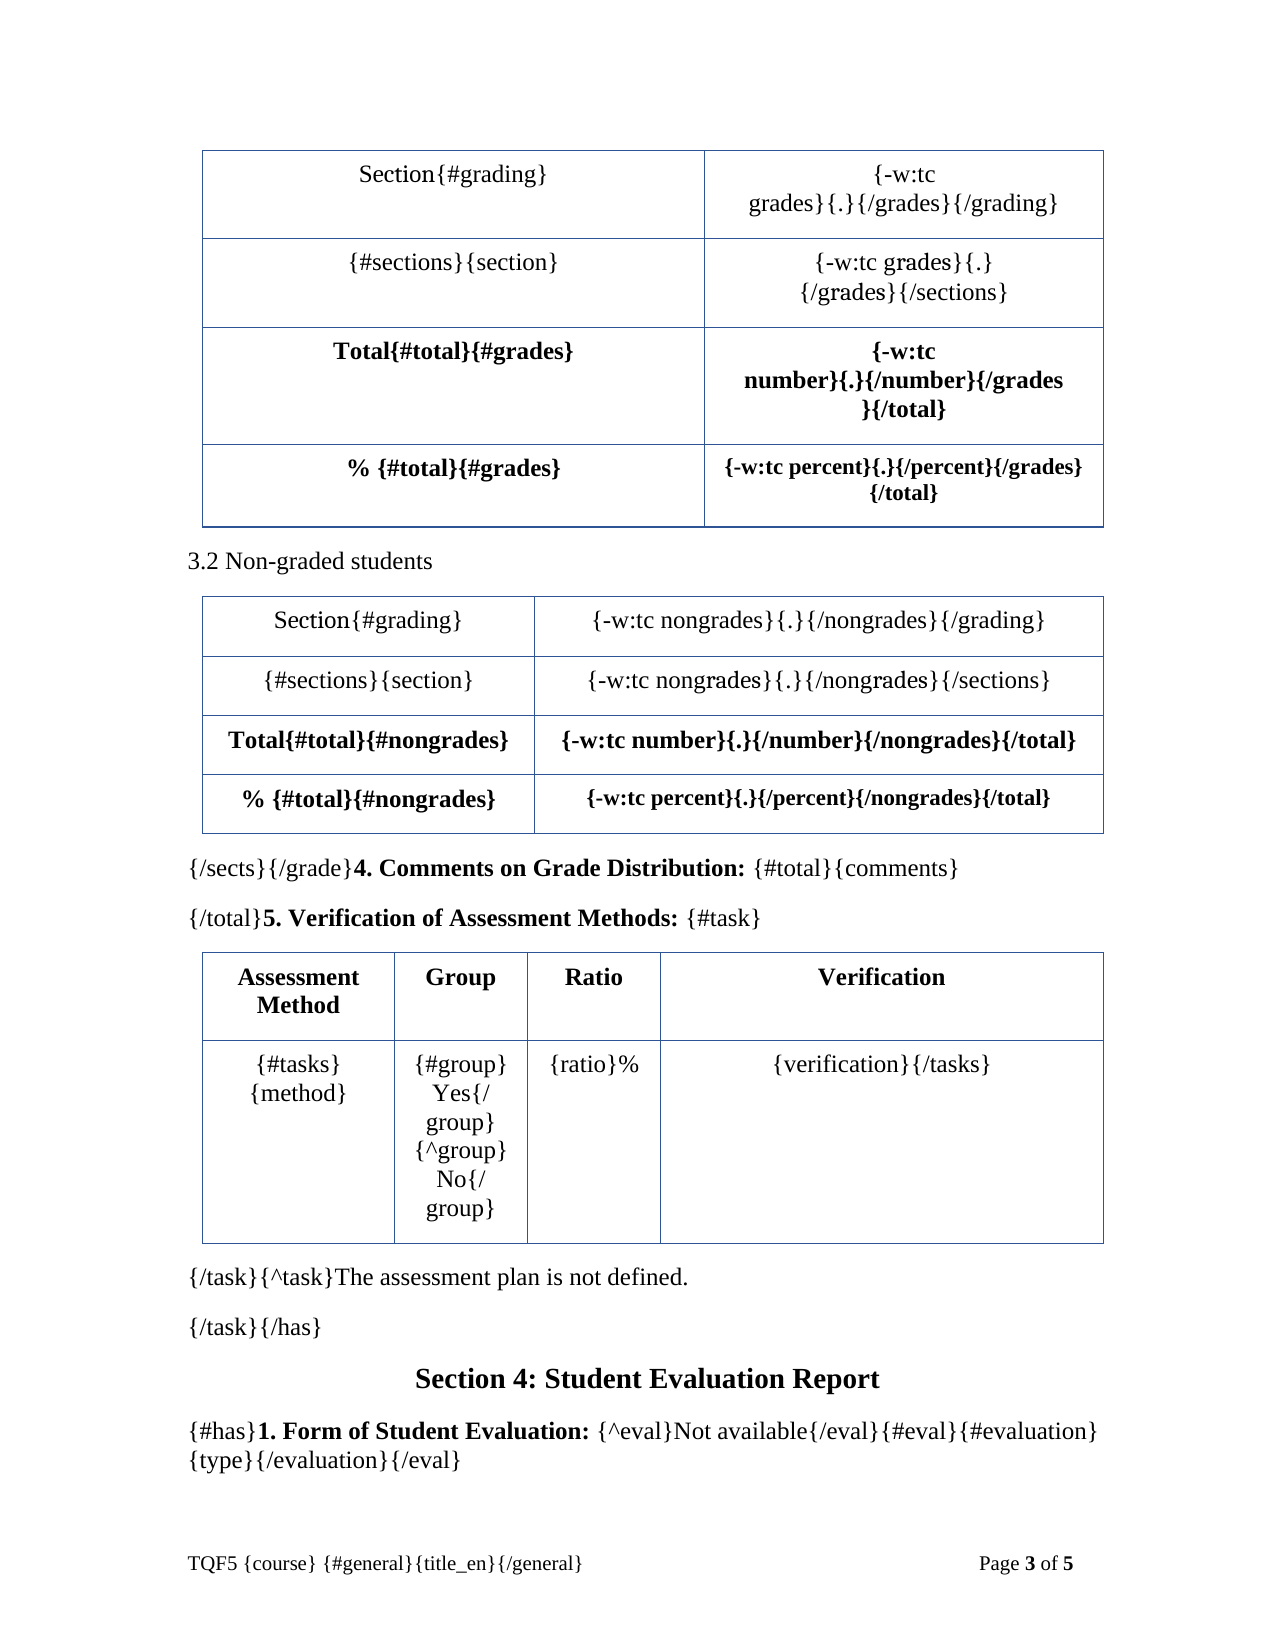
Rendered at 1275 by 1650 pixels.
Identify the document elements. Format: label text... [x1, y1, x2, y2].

table_header Assessment Method [203, 953, 394, 1040]
table_header {-w:tc nongrades}{.}{/nongrades}{/grading} [535, 597, 1103, 656]
table_cell Total{#total}{#grades} [203, 328, 704, 443]
table_cell {-w:tc number}{.}{/number}{/nongrades}{/total} [535, 716, 1103, 774]
table_cell Total{#total}{#nongrades} [203, 716, 534, 774]
table_cell % {#total}{#grades} [203, 445, 704, 526]
text 3.2 Non-graded students [187, 546, 1107, 575]
table_cell {#sections}{section} [203, 239, 704, 327]
table_header Section{#grading} [203, 151, 704, 238]
table_cell {-w:tc percent}{.}{/percent}{/grades}{/total} [705, 445, 1103, 526]
table_header Section{#grading} [203, 597, 534, 656]
table_cell % {#total}{#nongrades} [203, 775, 534, 833]
table_cell {ratio}% [528, 1041, 660, 1243]
table_cell {#tasks}{method} [203, 1041, 394, 1243]
text {/task}{^task}The assessment plan is not defined. [187, 1262, 1107, 1291]
table_header Verification [661, 953, 1103, 1040]
text {/sects}{/grade}4. Comments on Grade Distribution: {#total}{comments} [187, 853, 1107, 882]
text {/total}5. Verification of Assessment Methods: {#task} [187, 903, 1107, 931]
text Section 4: Student Evaluation Report [187, 1362, 1107, 1395]
table_cell {verification}{/tasks} [661, 1041, 1103, 1243]
table_cell {-w:tc grades}{.}{/grades}{/sections} [705, 239, 1103, 327]
table_header {-w:tc grades}{.}{/grades}{/grading} [705, 151, 1103, 238]
text {#has}1. Form of Student Evaluation: {^eval}Not available{/eval}{#eval}{#evaluation}{type}{/evaluation}{/eval} [187, 1416, 1107, 1473]
table_cell {#group}Yes{/group}{^group}No{/group} [395, 1041, 527, 1243]
table_cell {#sections}{section} [203, 657, 534, 715]
table_cell {-w:tc number}{.}{/number}{/grades}{/total} [705, 328, 1103, 443]
table_header Group [395, 953, 527, 1040]
table_header Ratio [528, 953, 660, 1040]
table_cell {-w:tc percent}{.}{/percent}{/nongrades}{/total} [535, 775, 1103, 833]
table_cell {-w:tc nongrades}{.}{/nongrades}{/sections} [535, 657, 1103, 715]
text {/task}{/has} [187, 1312, 1107, 1341]
